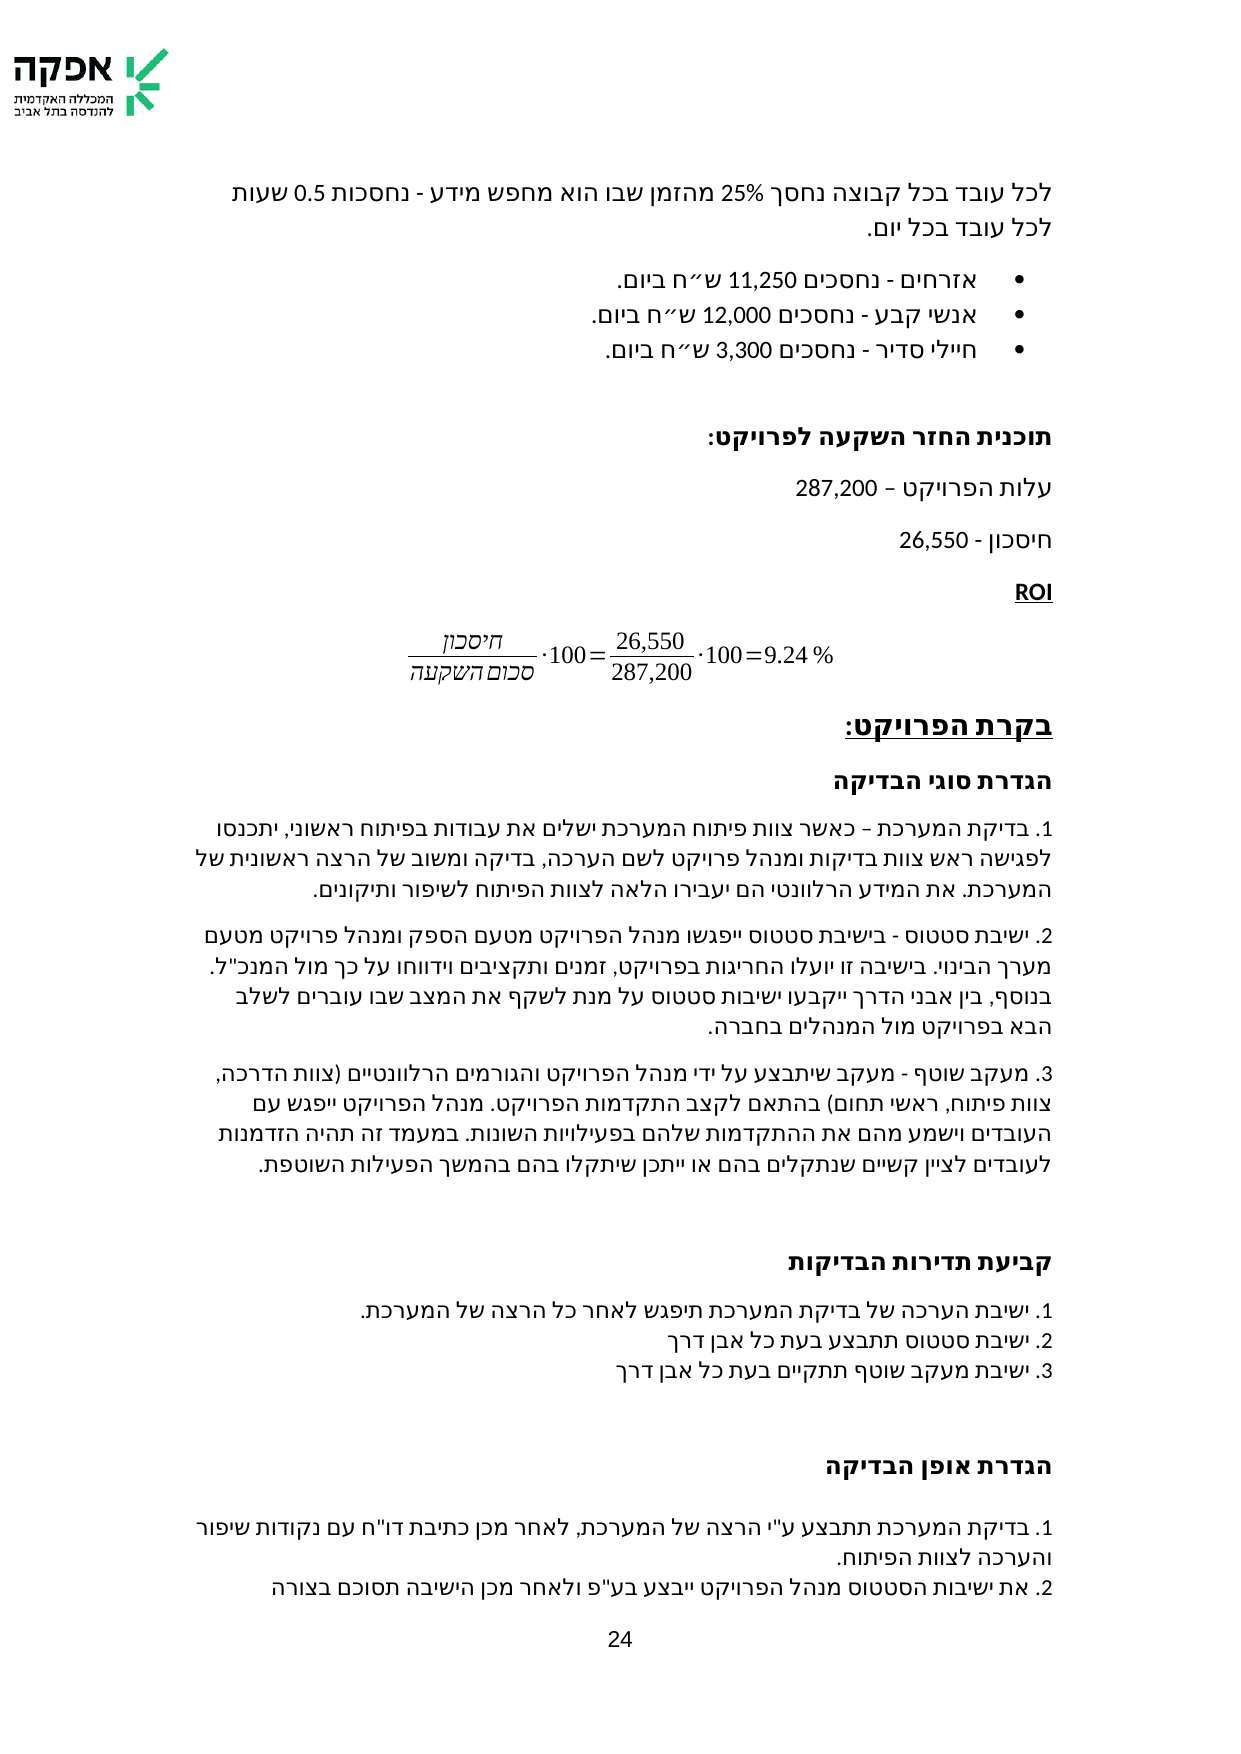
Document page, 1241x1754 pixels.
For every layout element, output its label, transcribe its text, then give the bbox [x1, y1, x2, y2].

list חיילי סדיר - נחסכים 3,300 ש״ח ביום. [187, 334, 1015, 364]
text 3. מעקב שוטף - מעקב שיתבצע על ידי מנהל הפרויקט והגורמים הרלוונטיים (צוות הדרכה, צוות פיתוח, ראשי תחום) בהתאם לקצב התקדמות הפרויקט. מנהל הפרויקט ייפגש עם העובדים וישמע מהם את ההתקדמות שלהם בפעילויות השונות. במעמד זה תהיה הזדמנות לעובדים לציין קשיים שנתקלים בהם או ייתכן שיתקלו בהם בהמשך הפעילות השוטפת. [187, 1059, 1053, 1178]
text 1. בדיקת המערכת – כאשר צוות פיתוח המערכת ישלים את עבודות בפיתוח ראשוני, יתכנסו לפגישה ראש צוות בדיקות ומנהל פרויקט לשם הערכה, בדיקה ומשוב של הרצה ראשונית של המערכת. את המידע הרלוונטי הם יעבירו הלאה לצוות הפיתוח לשיפור ותיקונים. [187, 814, 1053, 903]
list אזרחים - נחסכים 11,250 ש״ח ביום. [187, 264, 1015, 294]
picture [0, 0, 173, 173]
text לכל עובד בכל קבוצה נחסך 25% מהזמן שבו הוא מחפש מידע - נחסכות 0.5 שעות לכל עובד בכל יום. [187, 150, 1053, 243]
text 2. ישיבת סטטוס - בישיבת סטטוס ייפגשו מנהל הפרויקט מטעם הספק ומנהל פרויקט מטעם מערך הבינוי. בישיבה זו יועלו החריגות בפרויקט, זמנים ותקציבים וידווחו על כך מול המנכ"ל. בנוסף, בין אבני הדרך ייקבעו ישיבות סטטוס על מנת לשקף את המצב שבו עוברים לשלב הבא בפרויקט מול המנהלים בחברה. [187, 922, 1053, 1040]
list אנשי קבע - נחסכים 12,000 ש״ח ביום. [187, 299, 1015, 329]
text עלות הפרויקט – 287,200 [187, 472, 1053, 503]
text הגדרת סוגי הבדיקה [187, 765, 1053, 795]
text תוכנית החזר השקעה לפרויקט: [187, 421, 1053, 451]
text ROI [187, 576, 1053, 606]
text בקרת הפרויקט: [187, 707, 1053, 743]
text קביעת תדירות הבדיקות [187, 1246, 1053, 1277]
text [187, 1450, 1053, 1601]
text 1. ישיבת הערכה של בדיקת המערכת תיפגש לאחר כל הרצה של המערכת. 2. ישיבת סטטוס תתבצע בעת כל אבן דרך 3. ישיבת מעקב שוטף תתקיים בעת כל אבן דרך [187, 1296, 1053, 1384]
text חיסכון - 26,550 [187, 524, 1053, 554]
